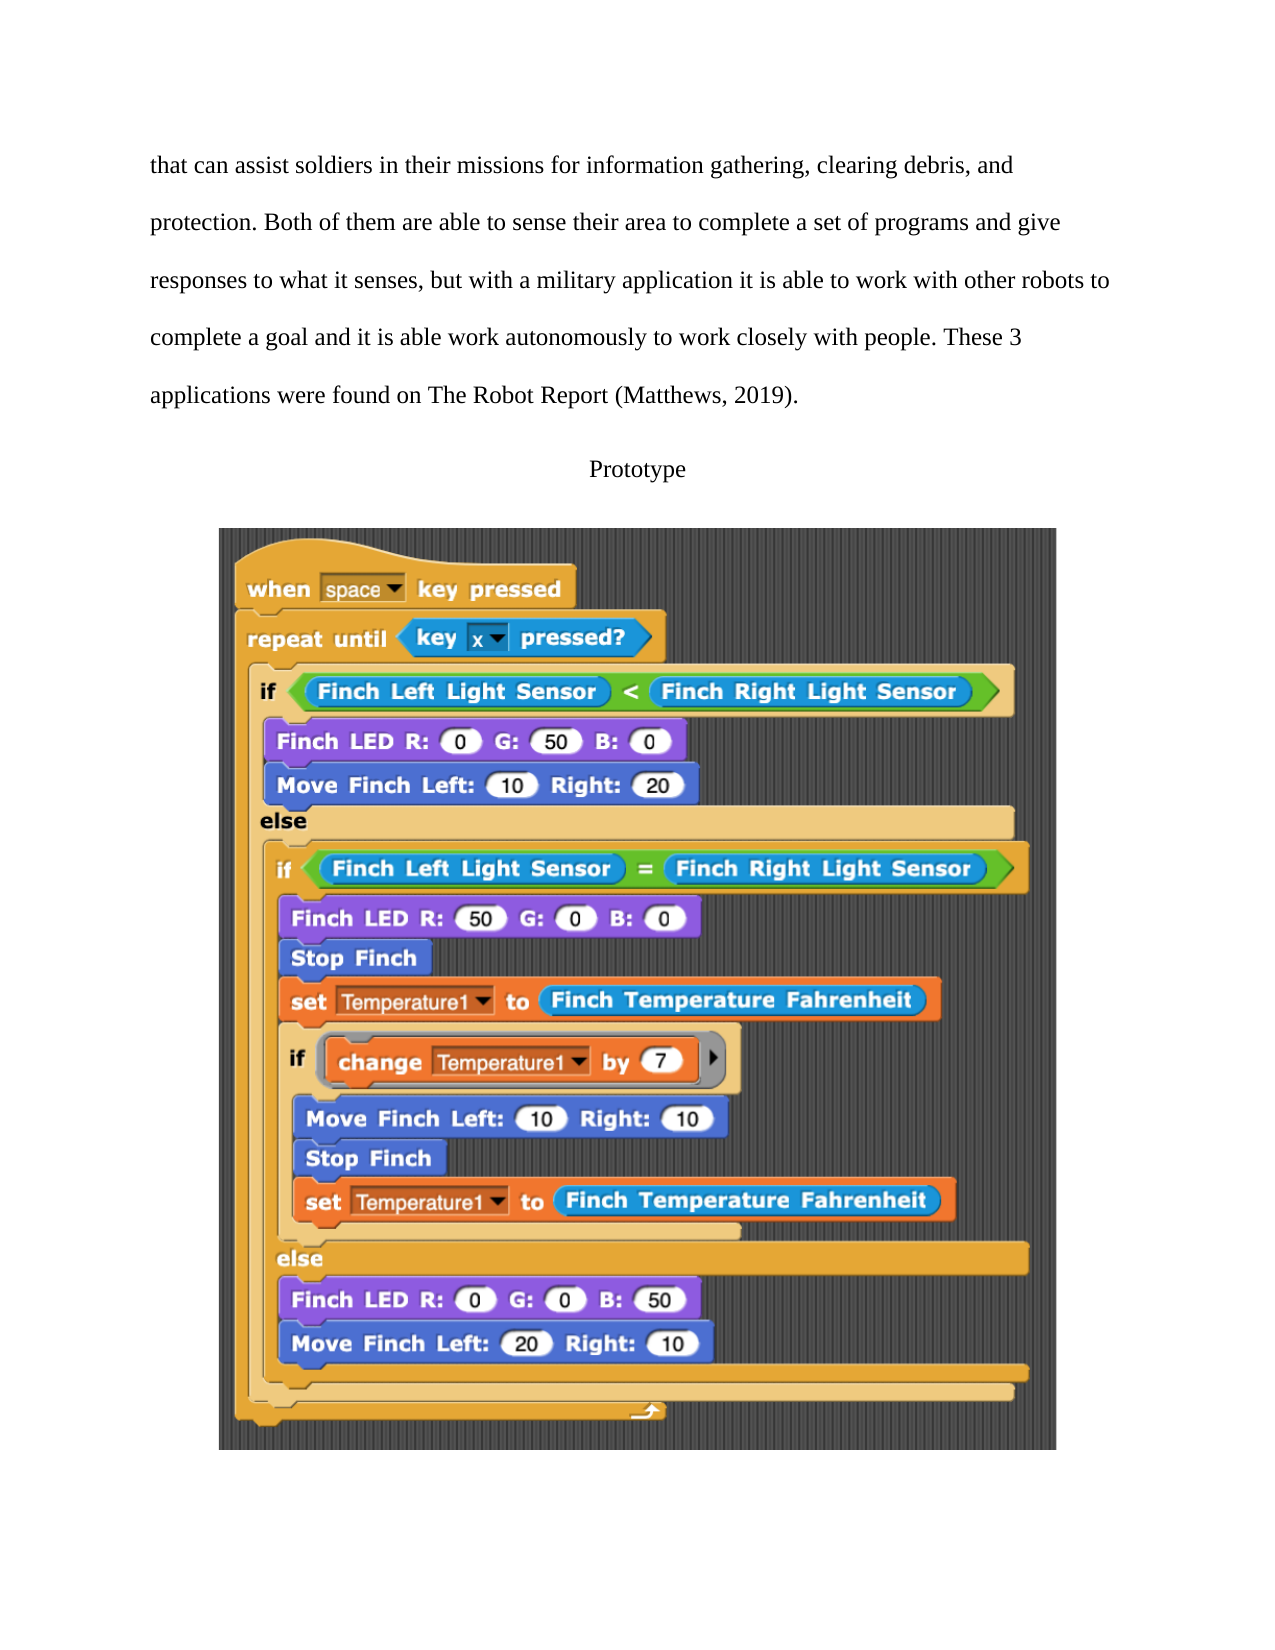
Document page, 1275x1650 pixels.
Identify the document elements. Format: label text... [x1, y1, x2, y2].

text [150, 150, 1125, 409]
text Prototype [150, 454, 1125, 483]
picture [218, 528, 1057, 1450]
